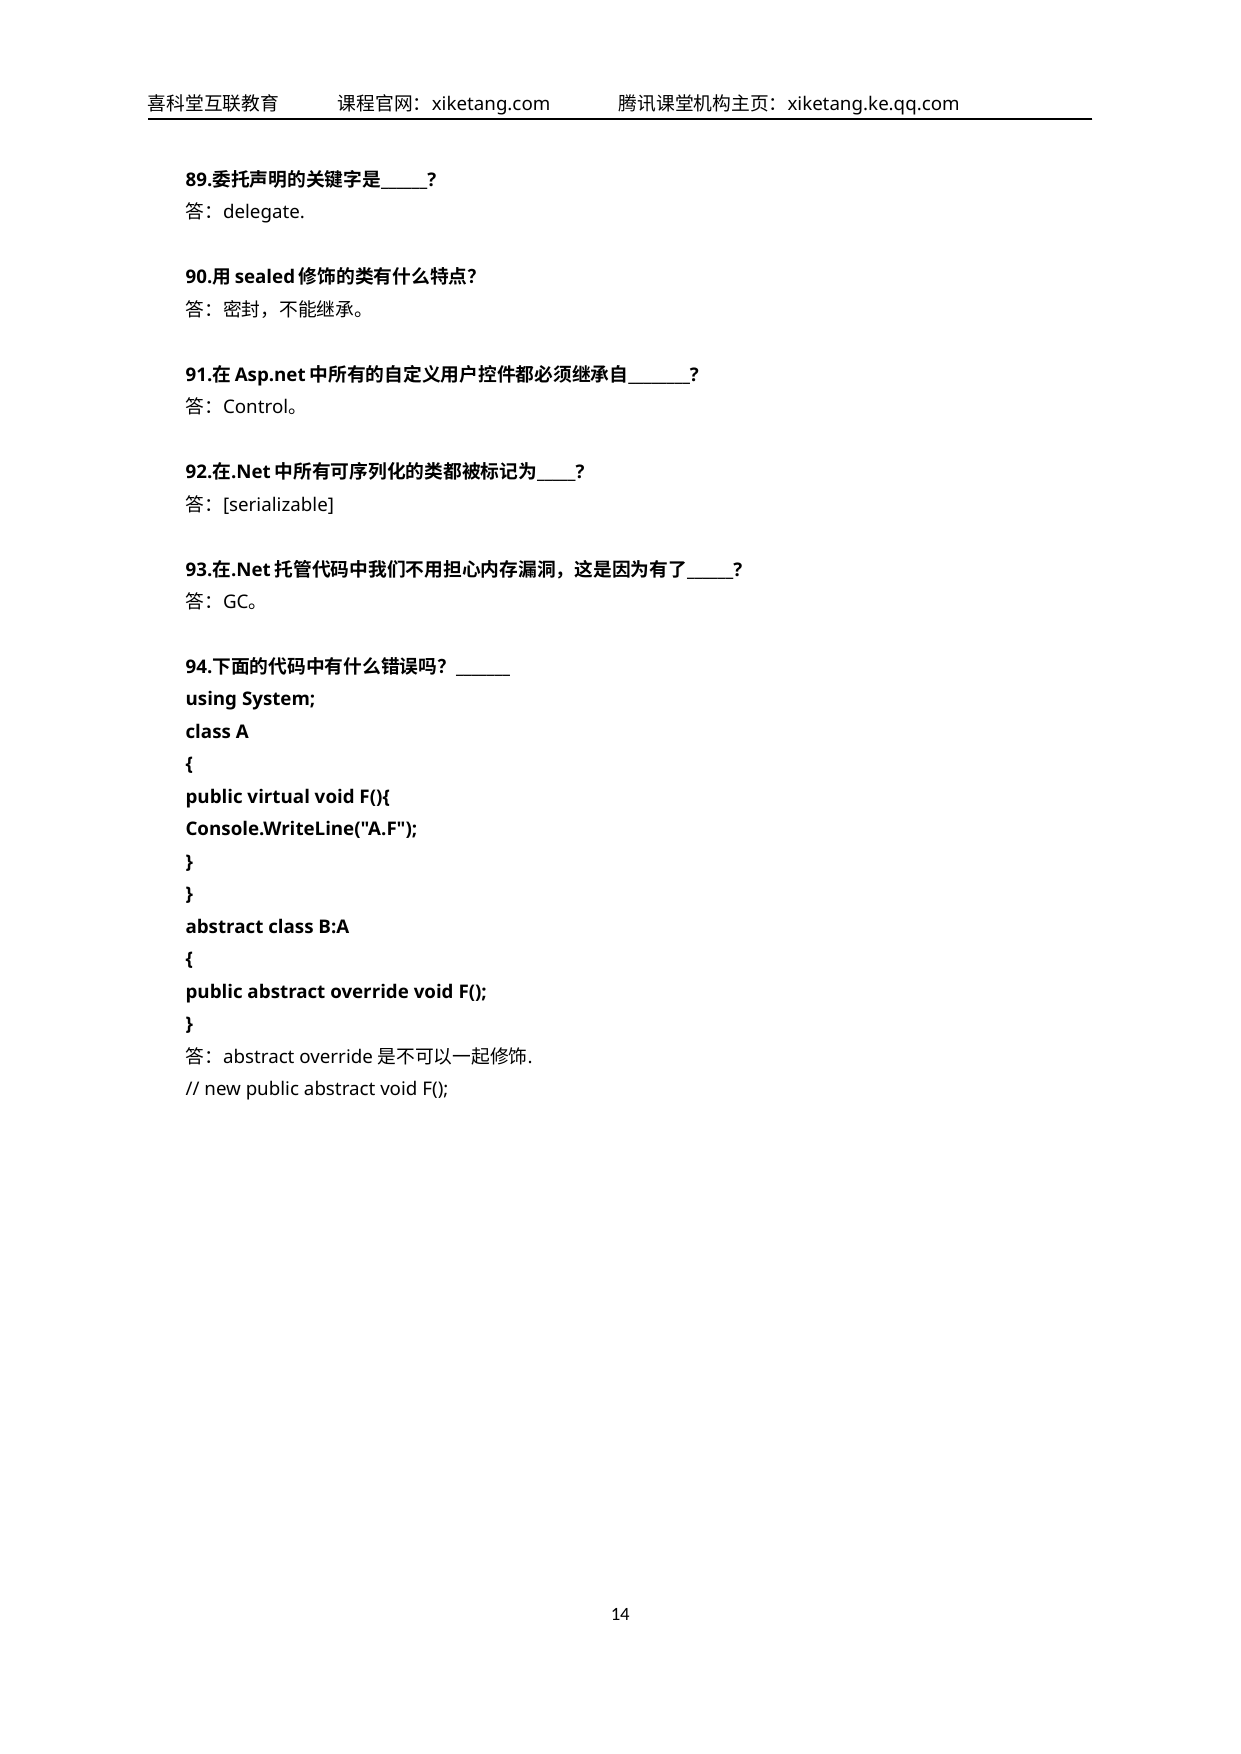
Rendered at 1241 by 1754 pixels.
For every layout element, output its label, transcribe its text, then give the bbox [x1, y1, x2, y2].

text 92.在.Net中所有可序列化的类都被标记为_____? [185, 454, 1092, 487]
text // new public abstract void F(); [185, 1072, 1092, 1104]
text 答：Control。 [185, 389, 1092, 422]
text 89.委托声明的关键字是______? [185, 162, 1092, 194]
text 答：密封，不能继承。 [185, 292, 1092, 324]
text abstract class B:A [185, 909, 1092, 942]
text 答：[serializable] [185, 487, 1092, 519]
text 93.在.Net托管代码中我们不用担心内存漏洞，这是因为有了______? [185, 552, 1092, 584]
text public virtual void F(){ [185, 779, 1092, 812]
text 答：GC。 [185, 584, 1092, 617]
text using System; [185, 682, 1092, 714]
text } [185, 877, 1092, 909]
text { [185, 942, 1092, 974]
text class A [185, 714, 1092, 747]
text public abstract override void F(); [185, 974, 1092, 1007]
text 94.下面的代码中有什么错误吗？_______ [185, 649, 1092, 682]
text } [185, 844, 1092, 877]
text Console.WriteLine("A.F"); [185, 812, 1092, 844]
text { [185, 747, 1092, 779]
text 91.在Asp.net中所有的自定义用户控件都必须继承自________? [185, 357, 1092, 389]
text 答：delegate. [185, 194, 1092, 227]
text 90.用sealed修饰的类有什么特点？ [185, 259, 1092, 292]
text 答：abstract override 是不可以一起修饰. [185, 1039, 1092, 1072]
text } [185, 1007, 1092, 1039]
